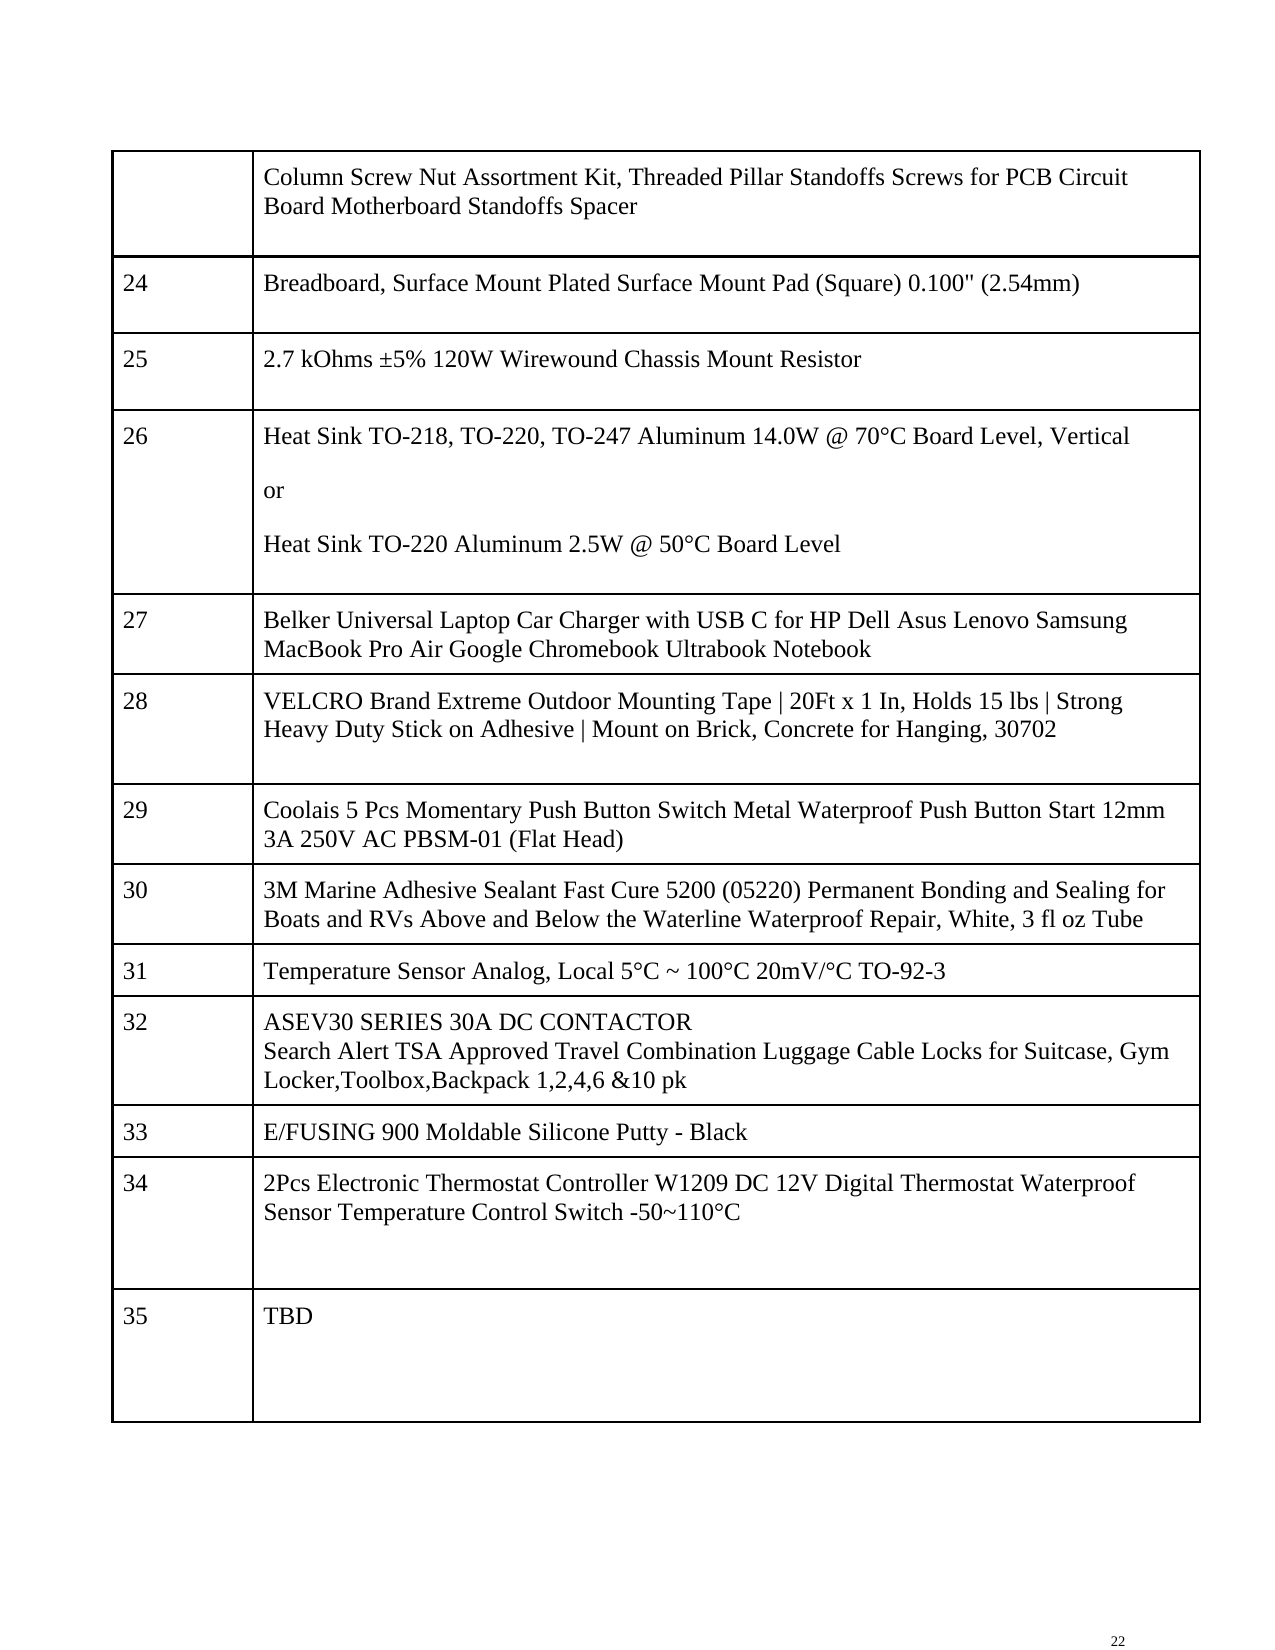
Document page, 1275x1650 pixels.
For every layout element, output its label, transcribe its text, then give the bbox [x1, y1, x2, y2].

table_cell 2.7 kOhms ±5% 120W Wirewound Chassis Mount Resistor [254, 334, 1199, 409]
table_cell Belker Universal Laptop Car Charger with USB C for HP Dell Asus Lenovo Samsung MacBook Pro Air Google Chromebook Ultrabook Notebook [254, 595, 1199, 673]
table_cell 33 [114, 1106, 252, 1156]
table_cell 32 [114, 997, 252, 1104]
table_cell 30 [114, 865, 252, 943]
table_cell Temperature Sensor Analog, Local 5°C ~ 100°C 20mV/°C TO-92-3 [254, 945, 1199, 995]
table_cell 35 [114, 1290, 252, 1421]
table_cell ASEV30 SERIES 30A DC CONTACTOR Search Alert TSA Approved Travel Combination Luggage Cable Locks for Suitcase, Gym Locker,Toolbox,Backpack 1,2,4,6 &10 pk [254, 997, 1199, 1104]
table_cell 24 [114, 258, 252, 332]
table_cell 31 [114, 945, 252, 995]
table_cell Breadboard, Surface Mount Plated Surface Mount Pad (Square) 0.100" (2.54mm) [254, 258, 1199, 332]
table_cell 29 [114, 785, 252, 863]
table_cell E/FUSING 900 Moldable Silicone Putty - Black [254, 1106, 1199, 1156]
table_cell 26 [114, 411, 252, 593]
table_cell 28 [114, 675, 252, 782]
table_cell 34 [114, 1158, 252, 1288]
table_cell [254, 152, 1199, 255]
table_cell VELCRO Brand Extreme Outdoor Mounting Tape | 20Ft x 1 In, Holds 15 lbs | Strong Heavy Duty Stick on Adhesive | Mount on Brick, Concrete for Hanging, 30702 [254, 675, 1199, 782]
table_cell Heat Sink TO-218, TO-220, TO-247 Aluminum 14.0W @ 70°C Board Level, Vertical or Heat Sink TO-220 Aluminum 2.5W @ 50°C Board Level [254, 411, 1199, 593]
table_cell 2Pcs Electronic Thermostat Controller W1209 DC 12V Digital Thermostat Waterproof Sensor Temperature Control Switch -50~110°C [254, 1158, 1199, 1288]
table_cell 27 [114, 595, 252, 673]
table_cell 25 [114, 334, 252, 409]
table_cell Coolais 5 Pcs Momentary Push Button Switch Metal Waterproof Push Button Start 12mm 3A 250V AC PBSM-01 (Flat Head) [254, 785, 1199, 863]
table_cell 23 [114, 152, 252, 255]
table_cell TBD [254, 1290, 1199, 1421]
table_cell 3M Marine Adhesive Sealant Fast Cure 5200 (05220) Permanent Bonding and Sealing for Boats and RVs Above and Below the Waterline Waterproof Repair, White, 3 fl oz Tube [254, 865, 1199, 943]
